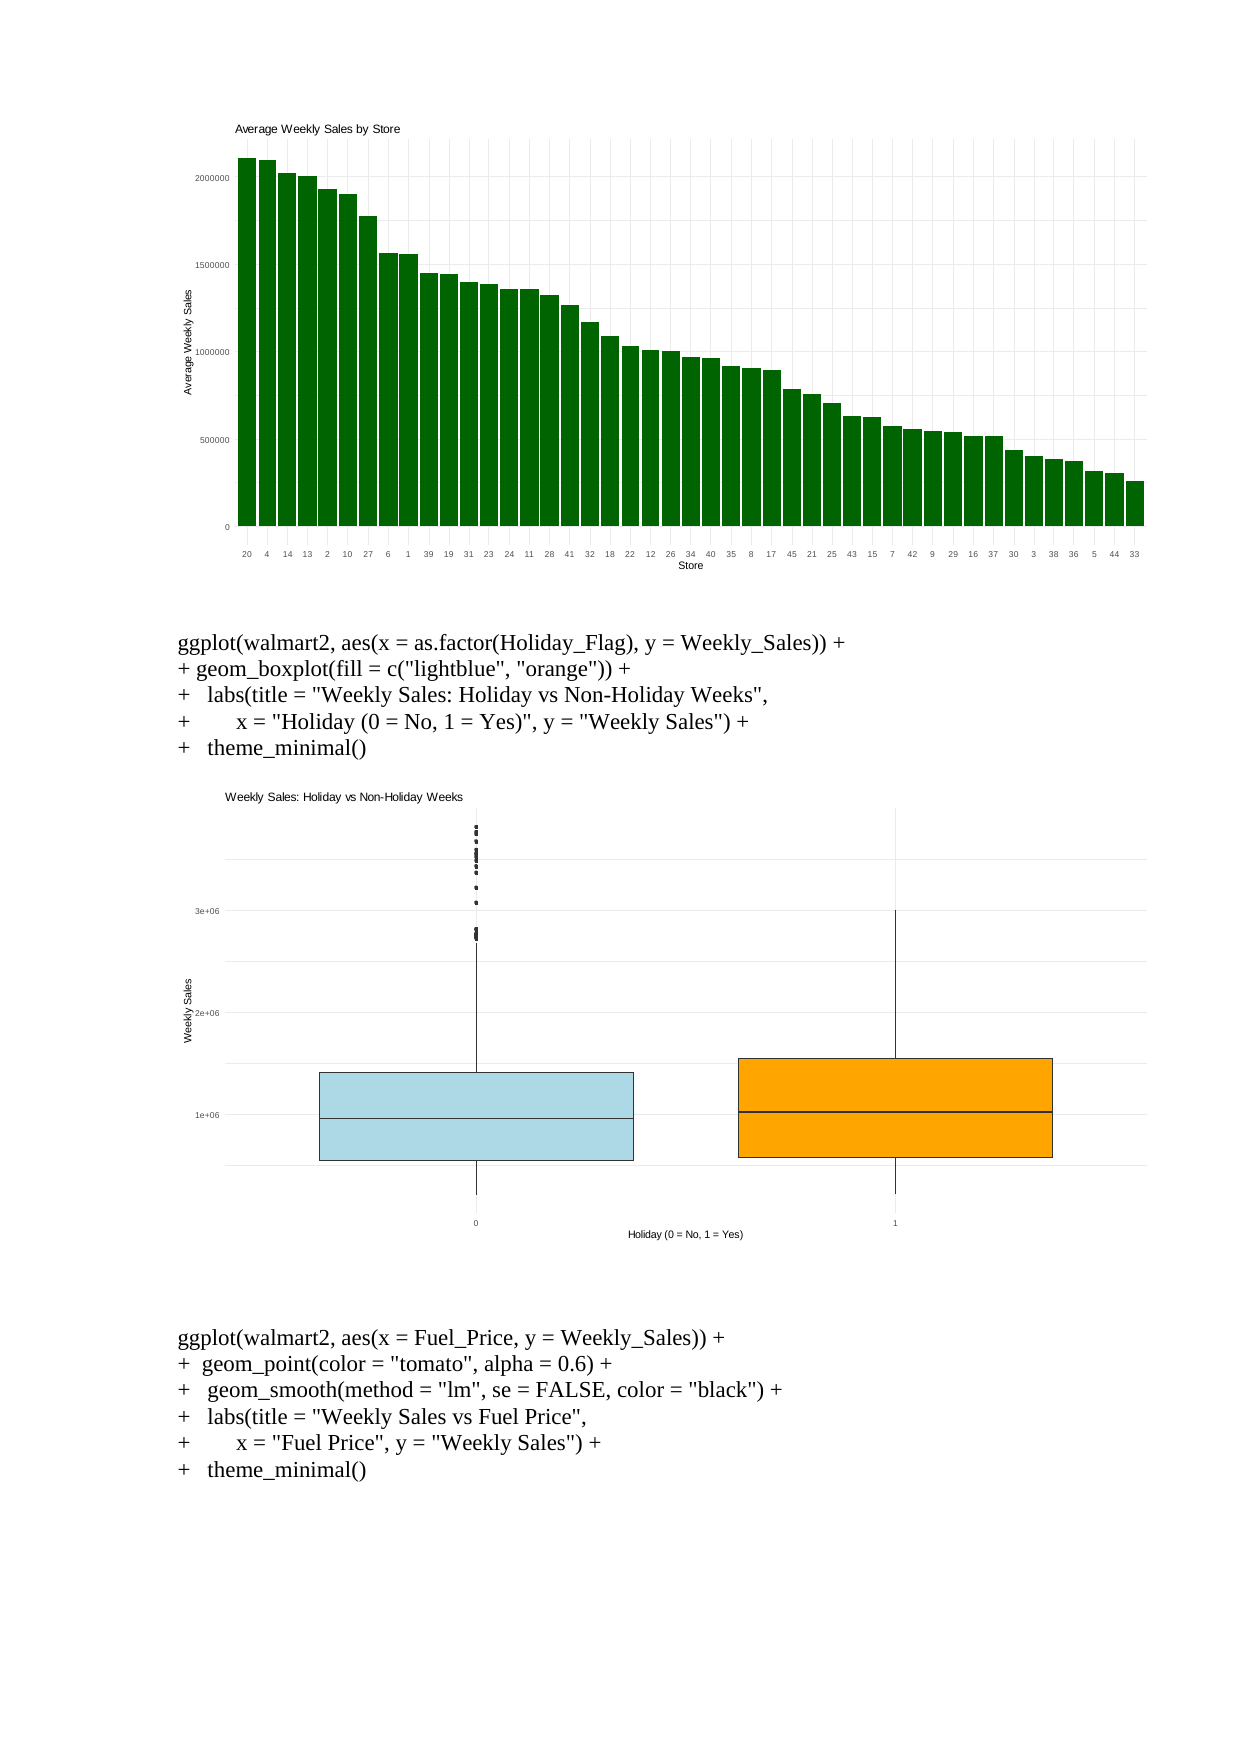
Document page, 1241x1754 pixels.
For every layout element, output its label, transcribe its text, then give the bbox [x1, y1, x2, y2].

text + geom_smooth(method = "lm", se = FALSE, color = "black") + [177, 1377, 1152, 1403]
text + x = "Holiday (0 = No, 1 = Yes)", y = "Weekly Sales") + [177, 708, 1152, 734]
text ggplot(walmart2, aes(x = as.factor(Holiday_Flag), y = Weekly_Sales)) + [177, 629, 1152, 655]
text ggplot(walmart2, aes(x = Fuel_Price, y = Weekly_Sales)) + [177, 1324, 1152, 1350]
text + labs(title = "Weekly Sales: Holiday vs Non-Holiday Weeks", [177, 681, 1152, 708]
text + x = "Fuel Price", y = "Weekly Sales") + [177, 1429, 1152, 1456]
text + theme_minimal() [177, 1456, 1152, 1482]
text + geom_boxplot(fill = c("lightblue", "orange")) + [177, 655, 1152, 681]
text + theme_minimal() [177, 734, 1152, 761]
text + geom_point(color = "tomato", alpha = 0.6) + [177, 1350, 1152, 1377]
text + labs(title = "Weekly Sales vs Fuel Price", [177, 1403, 1152, 1429]
